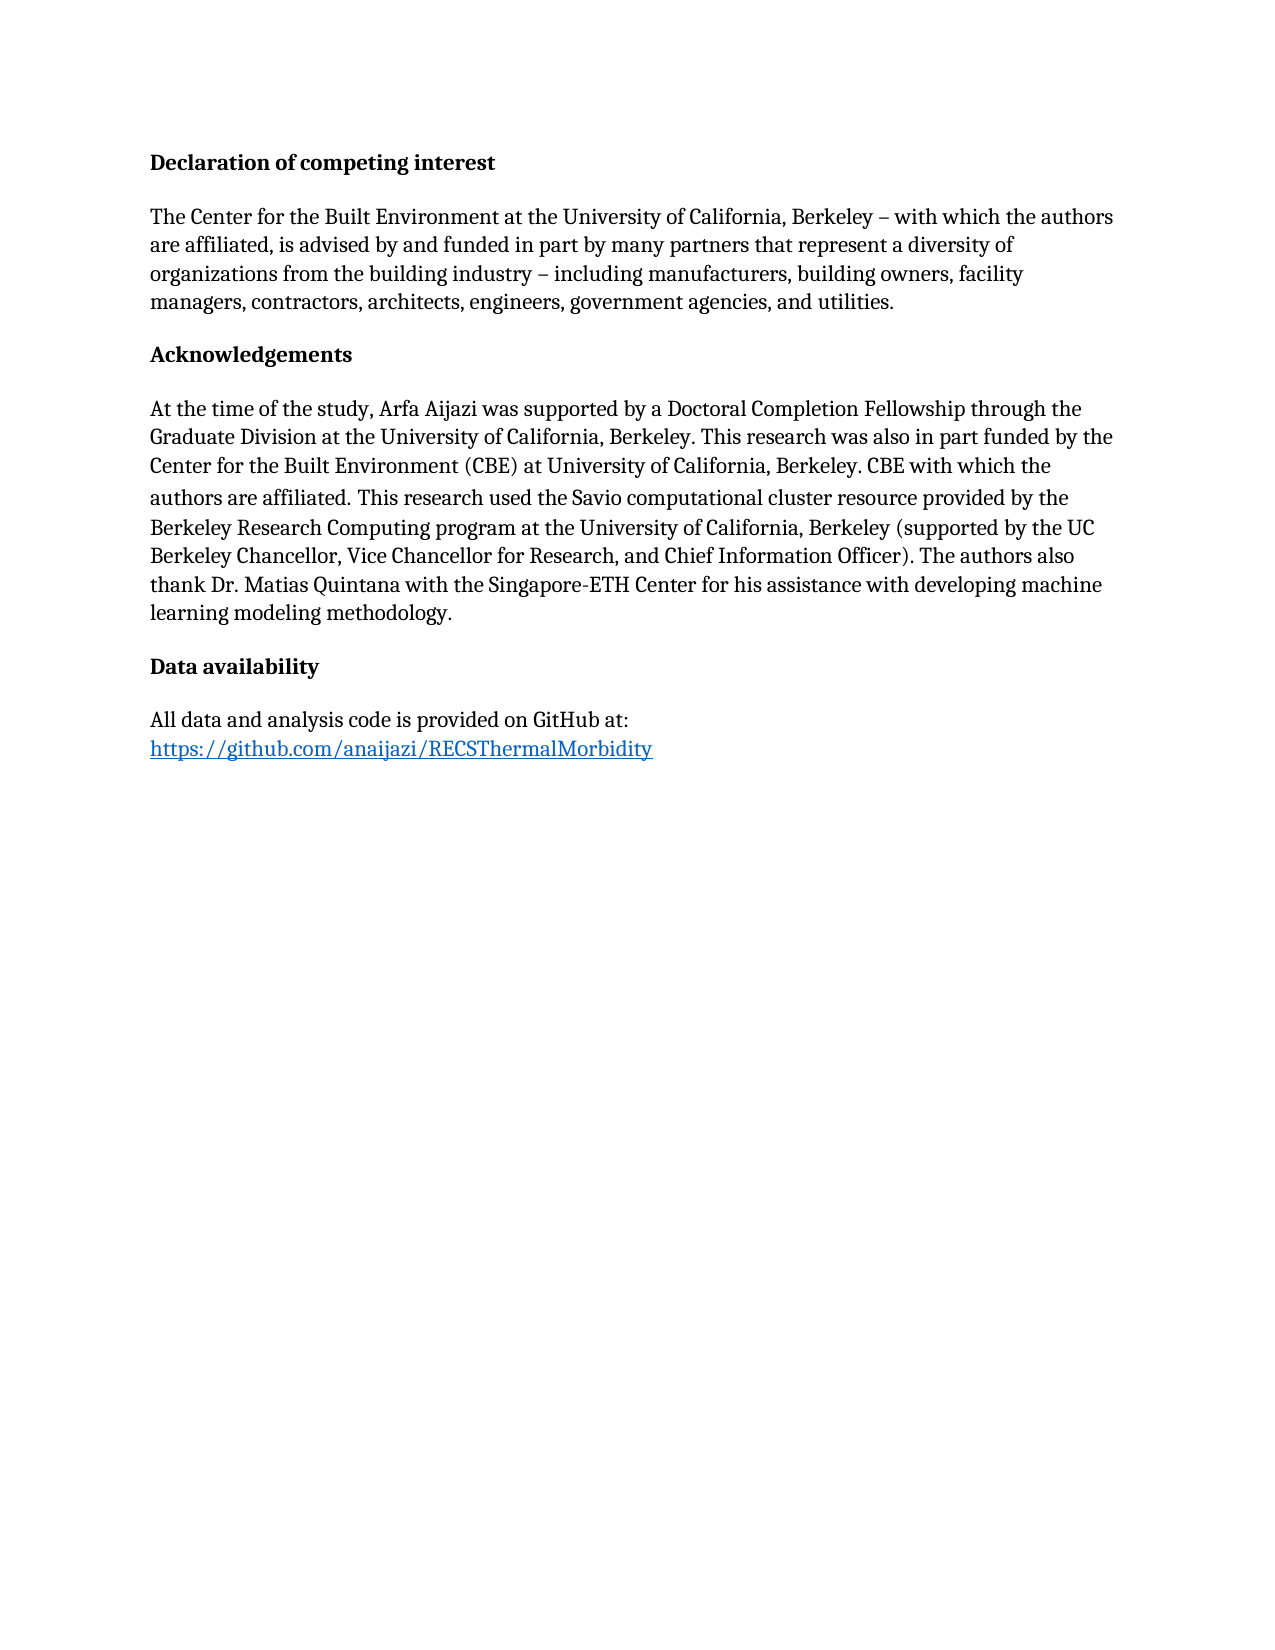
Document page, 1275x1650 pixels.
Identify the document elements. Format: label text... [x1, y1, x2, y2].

subtitle Acknowledgements [150, 342, 1125, 368]
subtitle Declaration of competing interest [150, 150, 1125, 176]
text The Center for the Built Environment at the University of California, Berkeley – with which the authors are affiliated, is advised by and funded in part by many partners that represent a diversity of organizations from the building industry – including manufacturers, building owners, facility managers, contractors, architects, engineers, government agencies, and utilities. [150, 203, 1125, 315]
text All data and analysis code is provided on GitHub at: https://github.com/anaijazi/RECSThermalMorbidity [150, 707, 1125, 762]
subtitle At the time of the study, Arfa Aijazi was supported by a Doctoral Completion Fellowship through the Graduate Division at the University of California, Berkeley. This research was also in part funded by the Center for the Built Environment (CBE) at University of California, Berkeley. CBE with which the authors are affiliated. This research used the Savio computational cluster resource provided by the Berkeley Research Computing program at the University of California, Berkeley (supported by the UC Berkeley Chancellor, Vice Chancellor for Research, and Chief Information Officer). The authors also thank Dr. Matias Quintana with the Singapore-ETH Center for his assistance with developing machine learning modeling methodology. [150, 396, 1125, 626]
subtitle Data availability [150, 653, 1125, 680]
